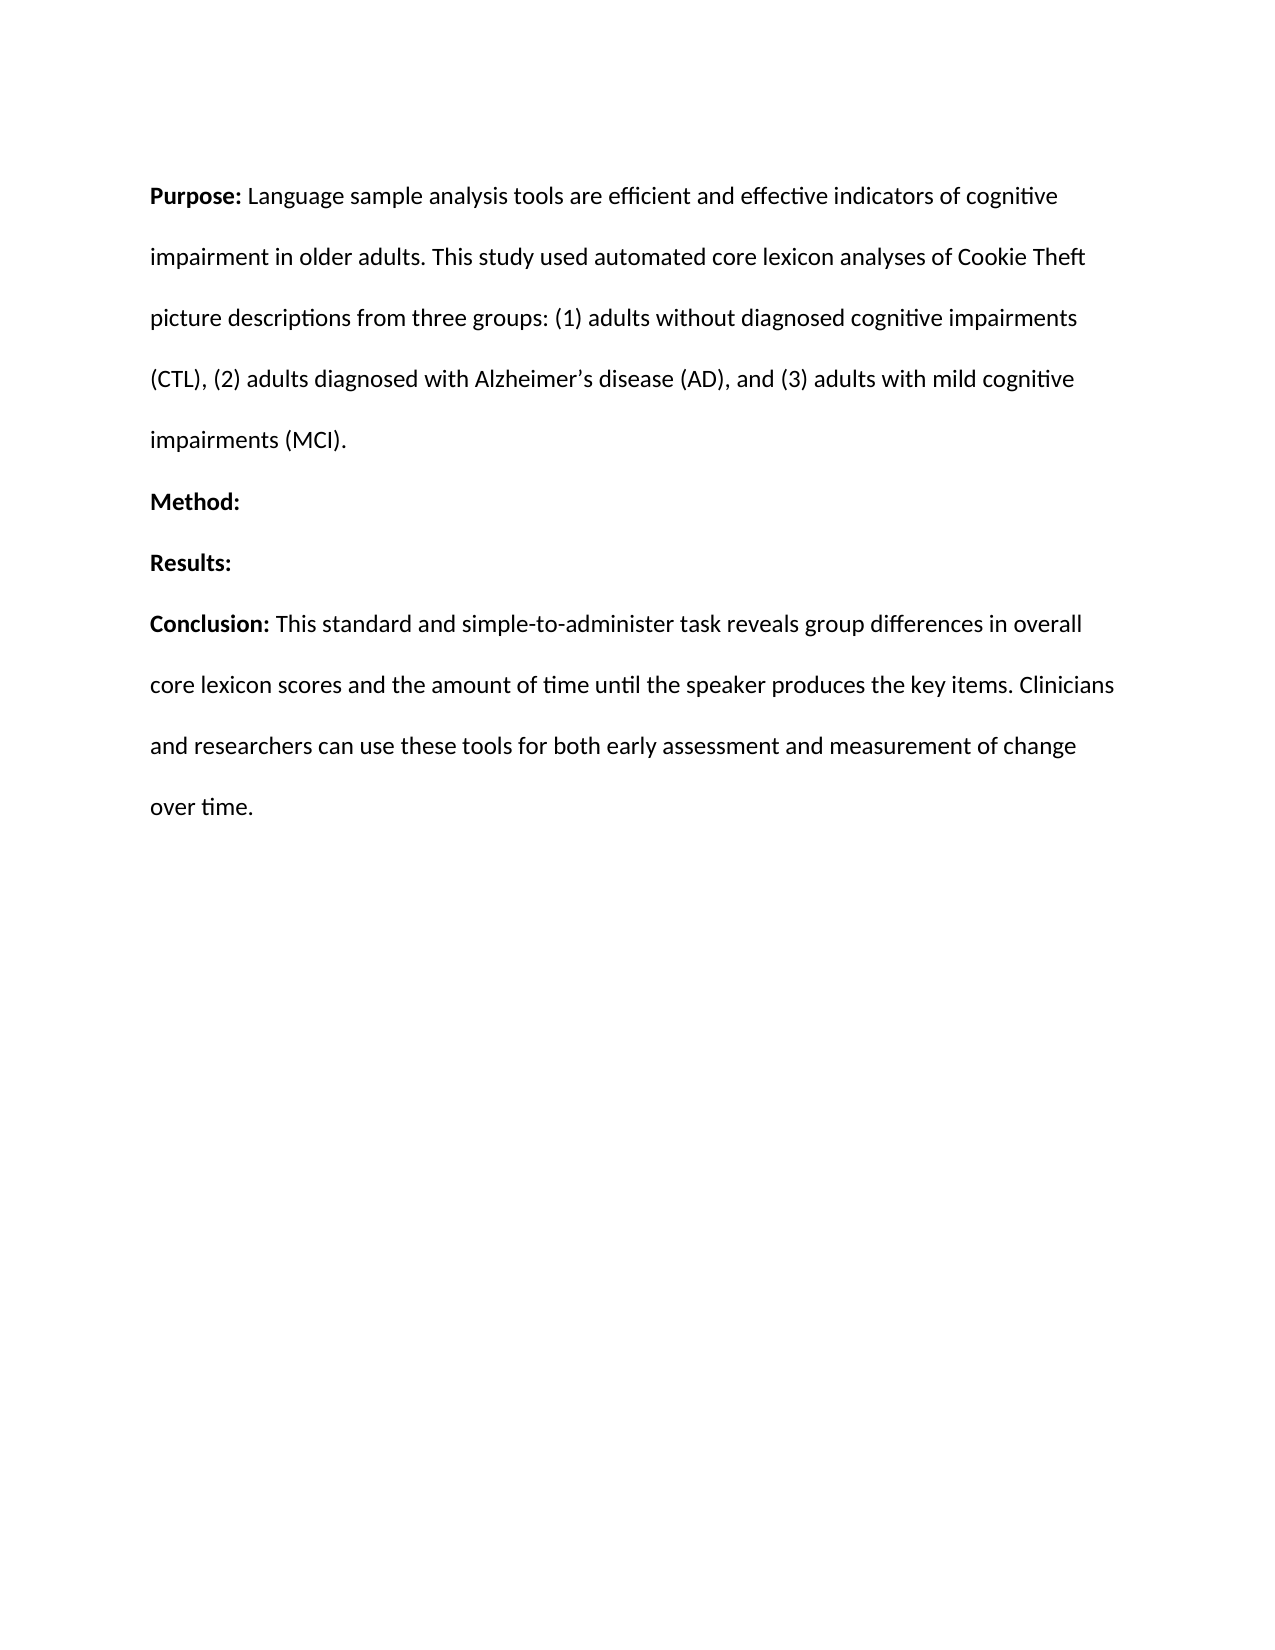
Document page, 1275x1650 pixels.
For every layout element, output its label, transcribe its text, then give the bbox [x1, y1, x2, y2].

text Results: [150, 547, 1125, 577]
text Conclusion: This standard and simple-to-administer task reveals group differences in overall core lexicon scores and the amount of time until the speaker produces the key items. Clinicians and researchers can use these tools for both early assessment and measurement of change over time. [150, 608, 1125, 821]
text Method: [150, 486, 1125, 516]
text Purpose: Language sample analysis tools are efficient and effective indicators of cognitive impairment in older adults. This study used automated core lexicon analyses of Cookie Theft picture descriptions from three groups: (1) adults without diagnosed cognitive impairments (CTL), (2) adults diagnosed with Alzheimer’s disease (AD), and (3) adults with mild cognitive impairments (MCI). [150, 181, 1125, 455]
